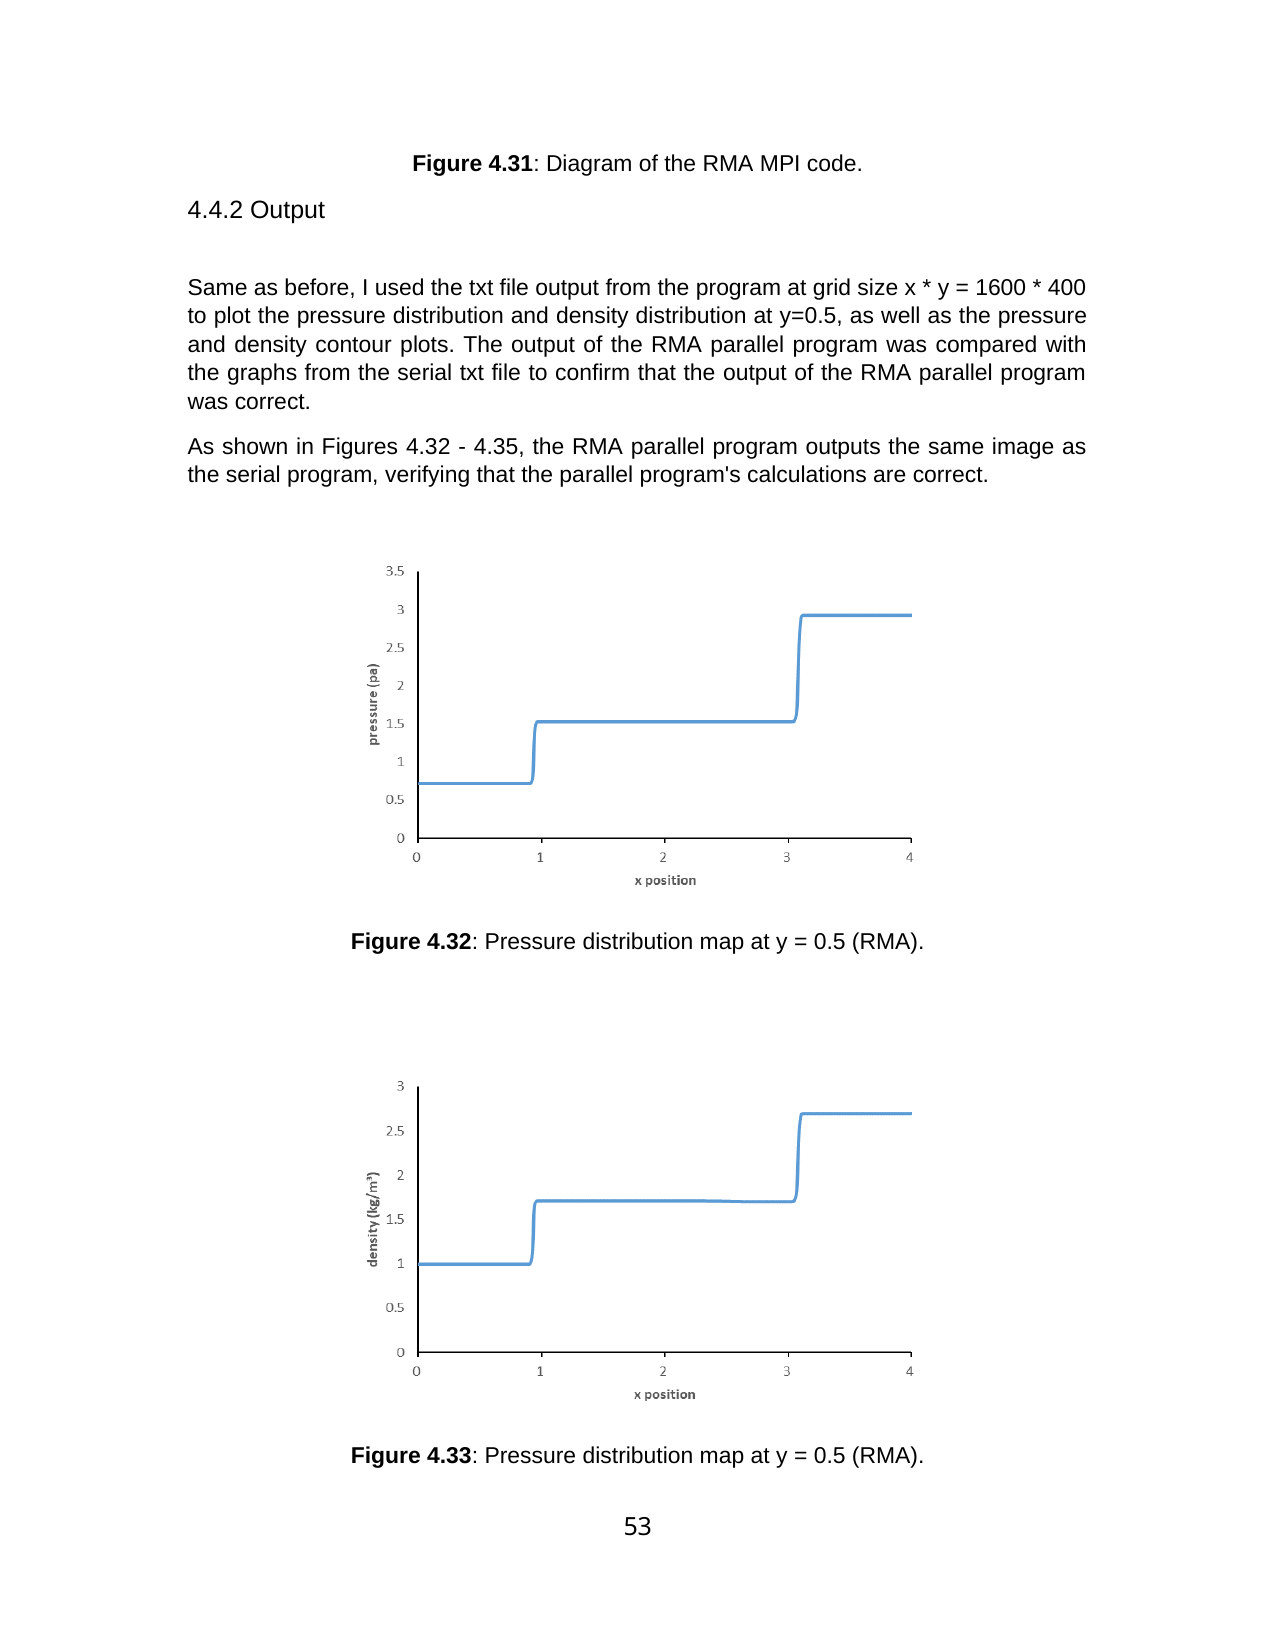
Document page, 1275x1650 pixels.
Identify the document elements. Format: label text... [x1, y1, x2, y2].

picture [342, 553, 933, 909]
text Figure 4.31: Diagram of the RMA MPI code. [187, 150, 1087, 176]
subtitle 4.4.2 Output [187, 195, 1087, 224]
text Figure 4.33: Pressure distribution map at y = 0.5 (RMA). [187, 1442, 1087, 1468]
picture [342, 1068, 933, 1423]
text Figure 4.32: Pressure distribution map at y = 0.5 (RMA). [187, 928, 1087, 954]
text As shown in Figures 4.32 - 4.35, the RMA parallel program outputs the same image as the serial program, verifying that the parallel program's calculations are correct. [187, 433, 1087, 487]
text Same as before, I used the txt file output from the program at grid size x * y = 1600 * 400 to plot the pressure distribution and density distribution at y=0.5, as well as the pressure and density contour plots. The output of the RMA parallel program was compared with the graphs from the serial txt file to confirm that the output of the RMA parallel program was correct. [187, 274, 1087, 414]
